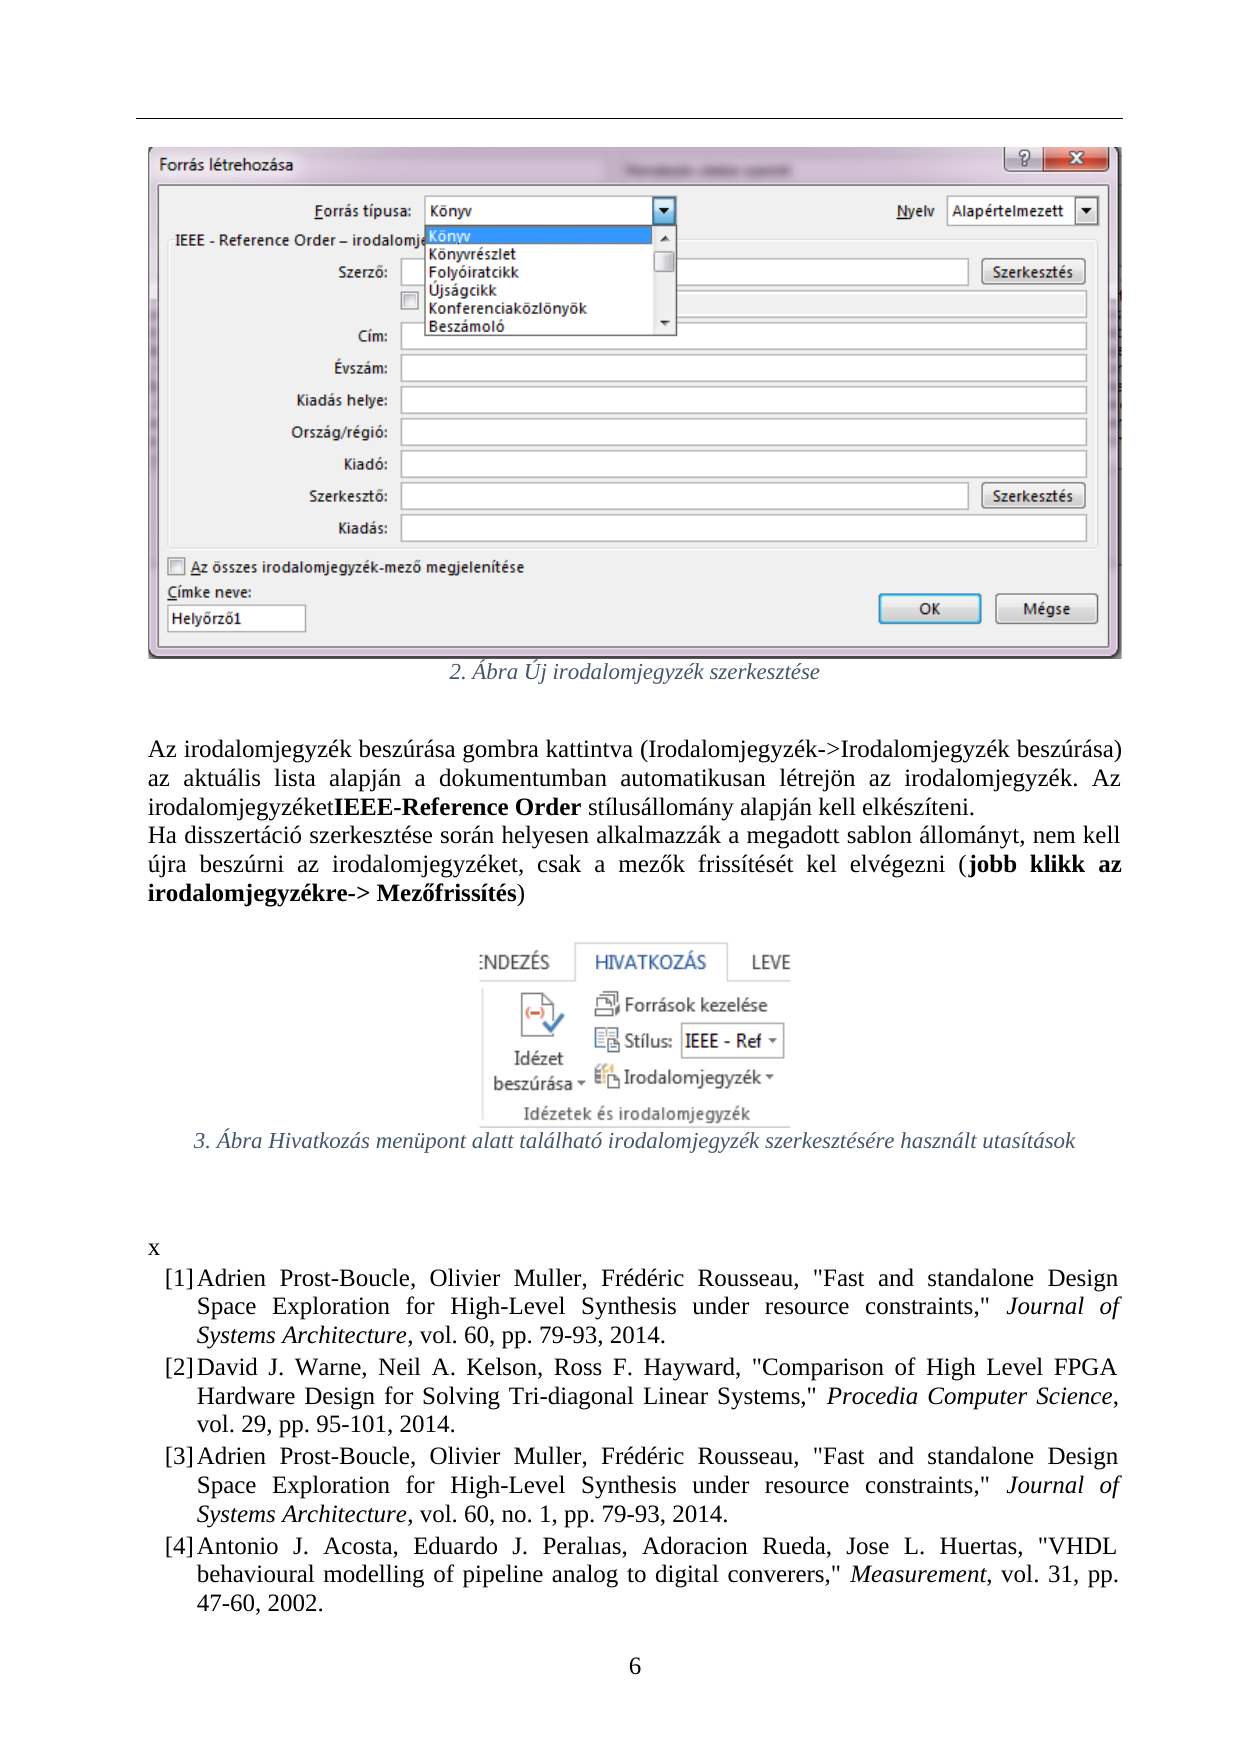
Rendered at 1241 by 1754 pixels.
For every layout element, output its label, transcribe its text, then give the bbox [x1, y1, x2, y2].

picture [479, 927, 791, 1128]
table_header [1] [146, 1261, 195, 1350]
picture [148, 147, 1122, 659]
table_cell Antonio J. Acosta, Eduardo J. Peralıas, Adoracion Rueda, Jose L. Huertas, "VHDL behavioural modelling of pipeline analog to digital converers," Measurement, vol. 31, pp. 47-60, 2002. [195, 1529, 1121, 1618]
table_cell [4] [146, 1529, 195, 1618]
text 2. Ábra Új irodalomjegyzék szerkesztése [148, 659, 1122, 685]
table_cell [2] [146, 1350, 195, 1440]
table_cell [3] [146, 1440, 195, 1529]
table_header Adrien Prost-Boucle, Olivier Muller, Frédéric Rousseau, "Fast and standalone Design Space Exploration for High-Level Synthesis under resource constraints," Journal of Systems Architecture, vol. 60, pp. 79-93, 2014. [195, 1261, 1121, 1350]
text 3. Ábra Hivatkozás menüpont alatt található irodalomjegyzék szerkesztésére használt utasítások [148, 1128, 1122, 1154]
text x [148, 1232, 1122, 1261]
text Az irodalomjegyzék beszúrása gombra kattintva (Irodalomjegyzék->Irodalomjegyzék beszúrása) az aktuális lista alapján a dokumentumban automatikusan létrejön az irodalomjegyzék. Az irodalomjegyzéketIEEE-Reference Order stílusállomány alapján kell elkészíteni. [148, 734, 1122, 821]
text Ha disszertáció szerkesztése során helyesen alkalmazzák a megadott sablon állományt, nem kell újra beszúrni az irodalomjegyzéket, csak a mezők frissítését kel elvégezni (jobb klikk az irodalomjegyzékre-> Mezőfrissítés) [148, 821, 1122, 907]
table_cell Adrien Prost-Boucle, Olivier Muller, Frédéric Rousseau, "Fast and standalone Design Space Exploration for High-Level Synthesis under resource constraints," Journal of Systems Architecture, vol. 60, no. 1, pp. 79-93, 2014. [195, 1440, 1121, 1529]
table_cell David J. Warne, Neil A. Kelson, Ross F. Hayward, "Comparison of High Level FPGA Hardware Design for Solving Tri-diagonal Linear Systems," Procedia Computer Science, vol. 29, pp. 95-101, 2014. [195, 1350, 1121, 1440]
